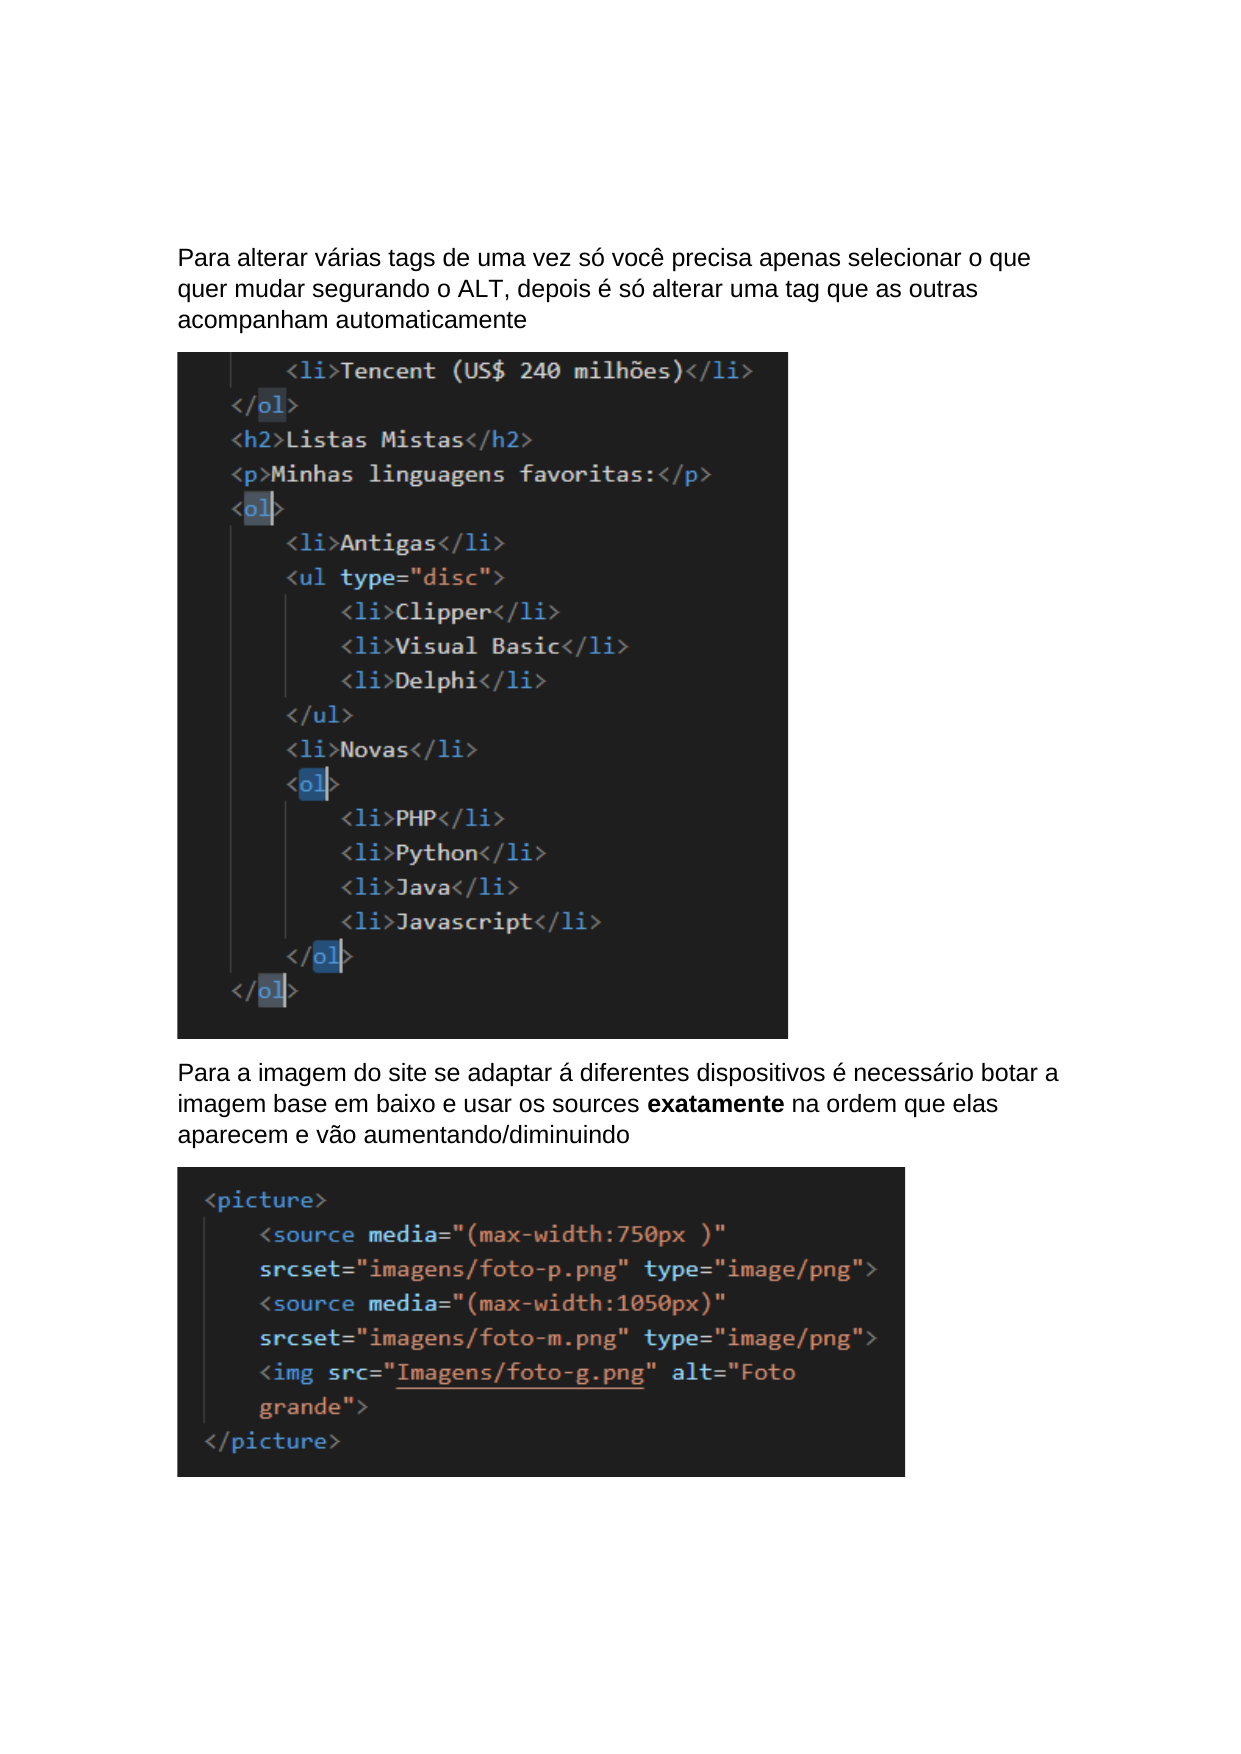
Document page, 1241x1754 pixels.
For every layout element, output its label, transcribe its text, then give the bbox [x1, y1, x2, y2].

text Para alterar várias tags de uma vez só você precisa apenas selecionar o que quer mudar segurando o ALT, depois é só alterar uma tag que as outras acompanham automaticamente [177, 243, 1063, 334]
picture [177, 1167, 906, 1477]
picture [177, 352, 789, 1039]
text Para a imagem do site se adaptar á diferentes dispositivos é necessário botar a imagem base em baixo e usar os sources exatamente na ordem que elas aparecem e vão aumentando/diminuindo [177, 1058, 1063, 1148]
